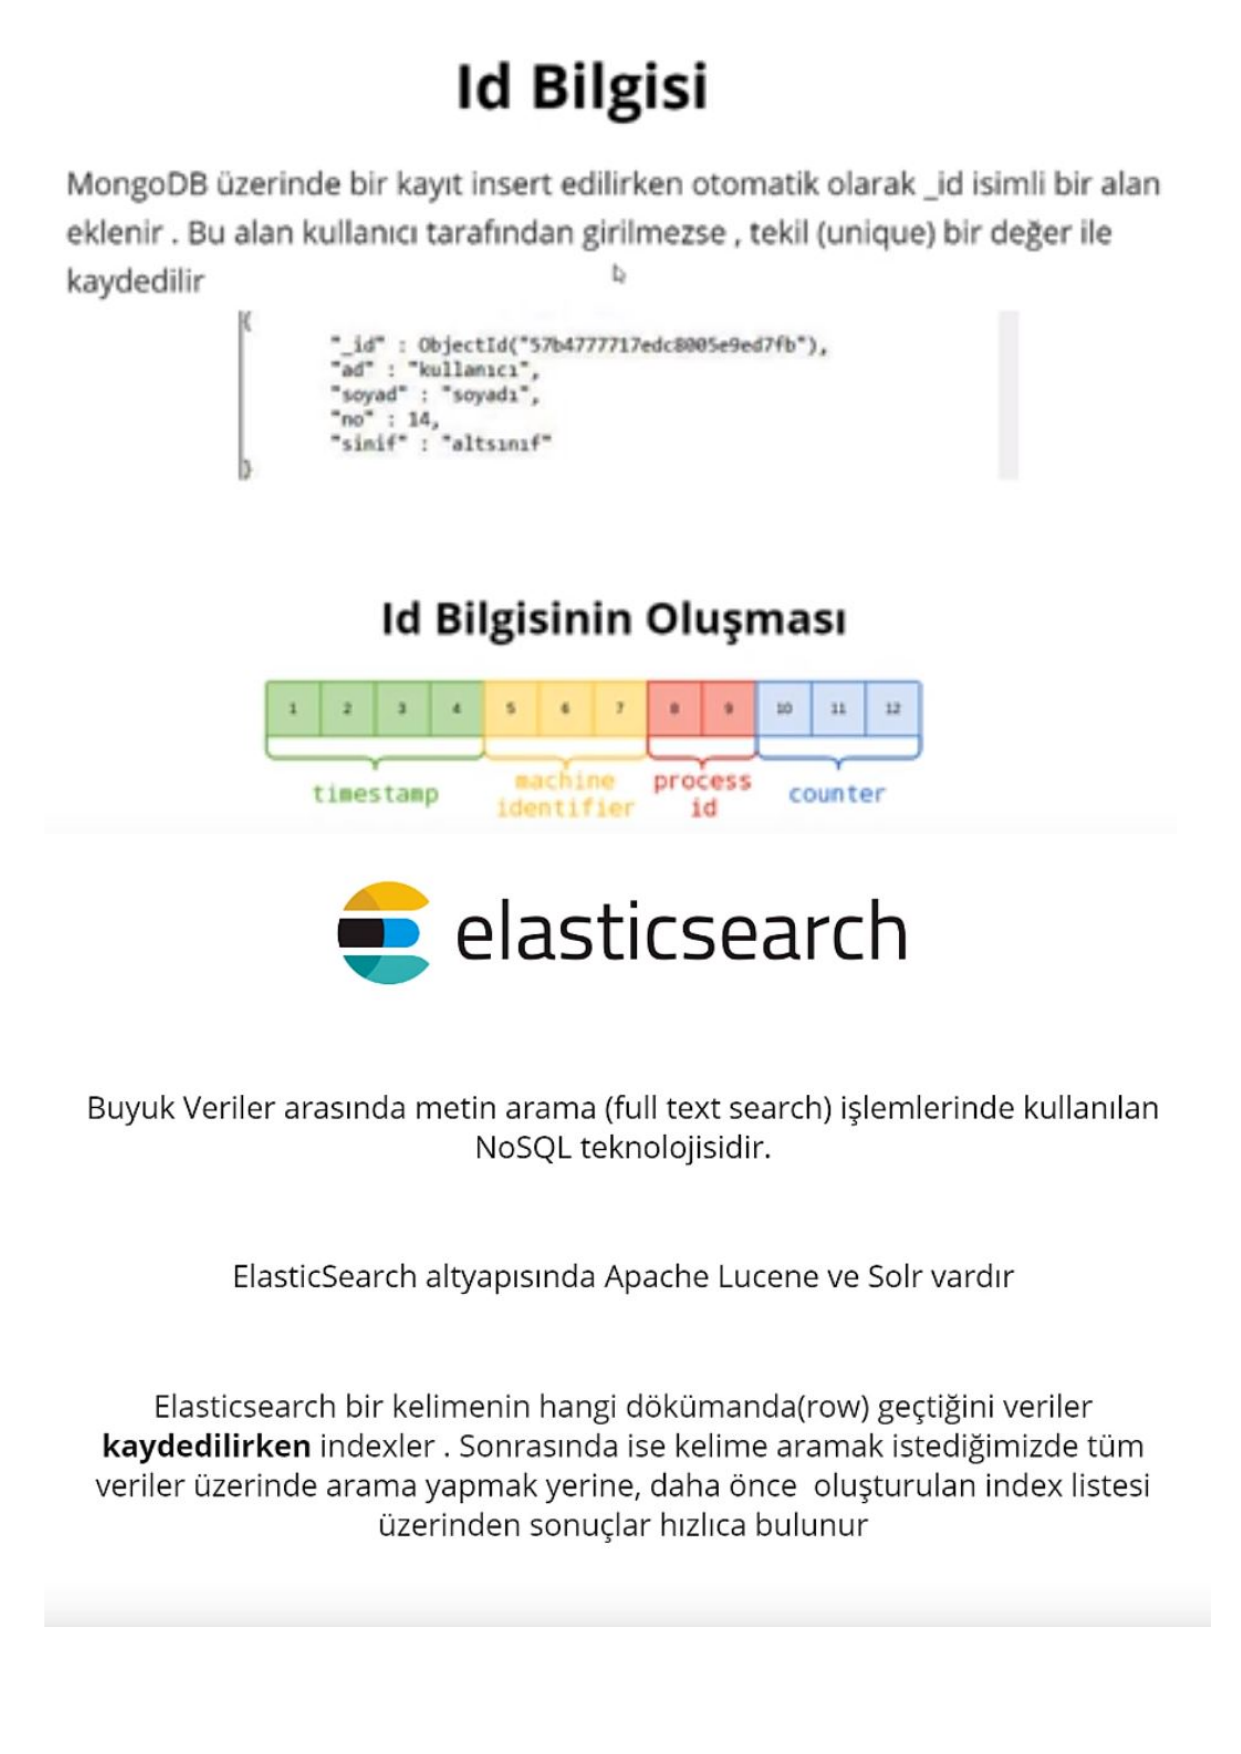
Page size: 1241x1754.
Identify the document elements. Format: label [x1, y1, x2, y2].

picture [44, 858, 1211, 1627]
picture [44, 29, 1177, 834]
